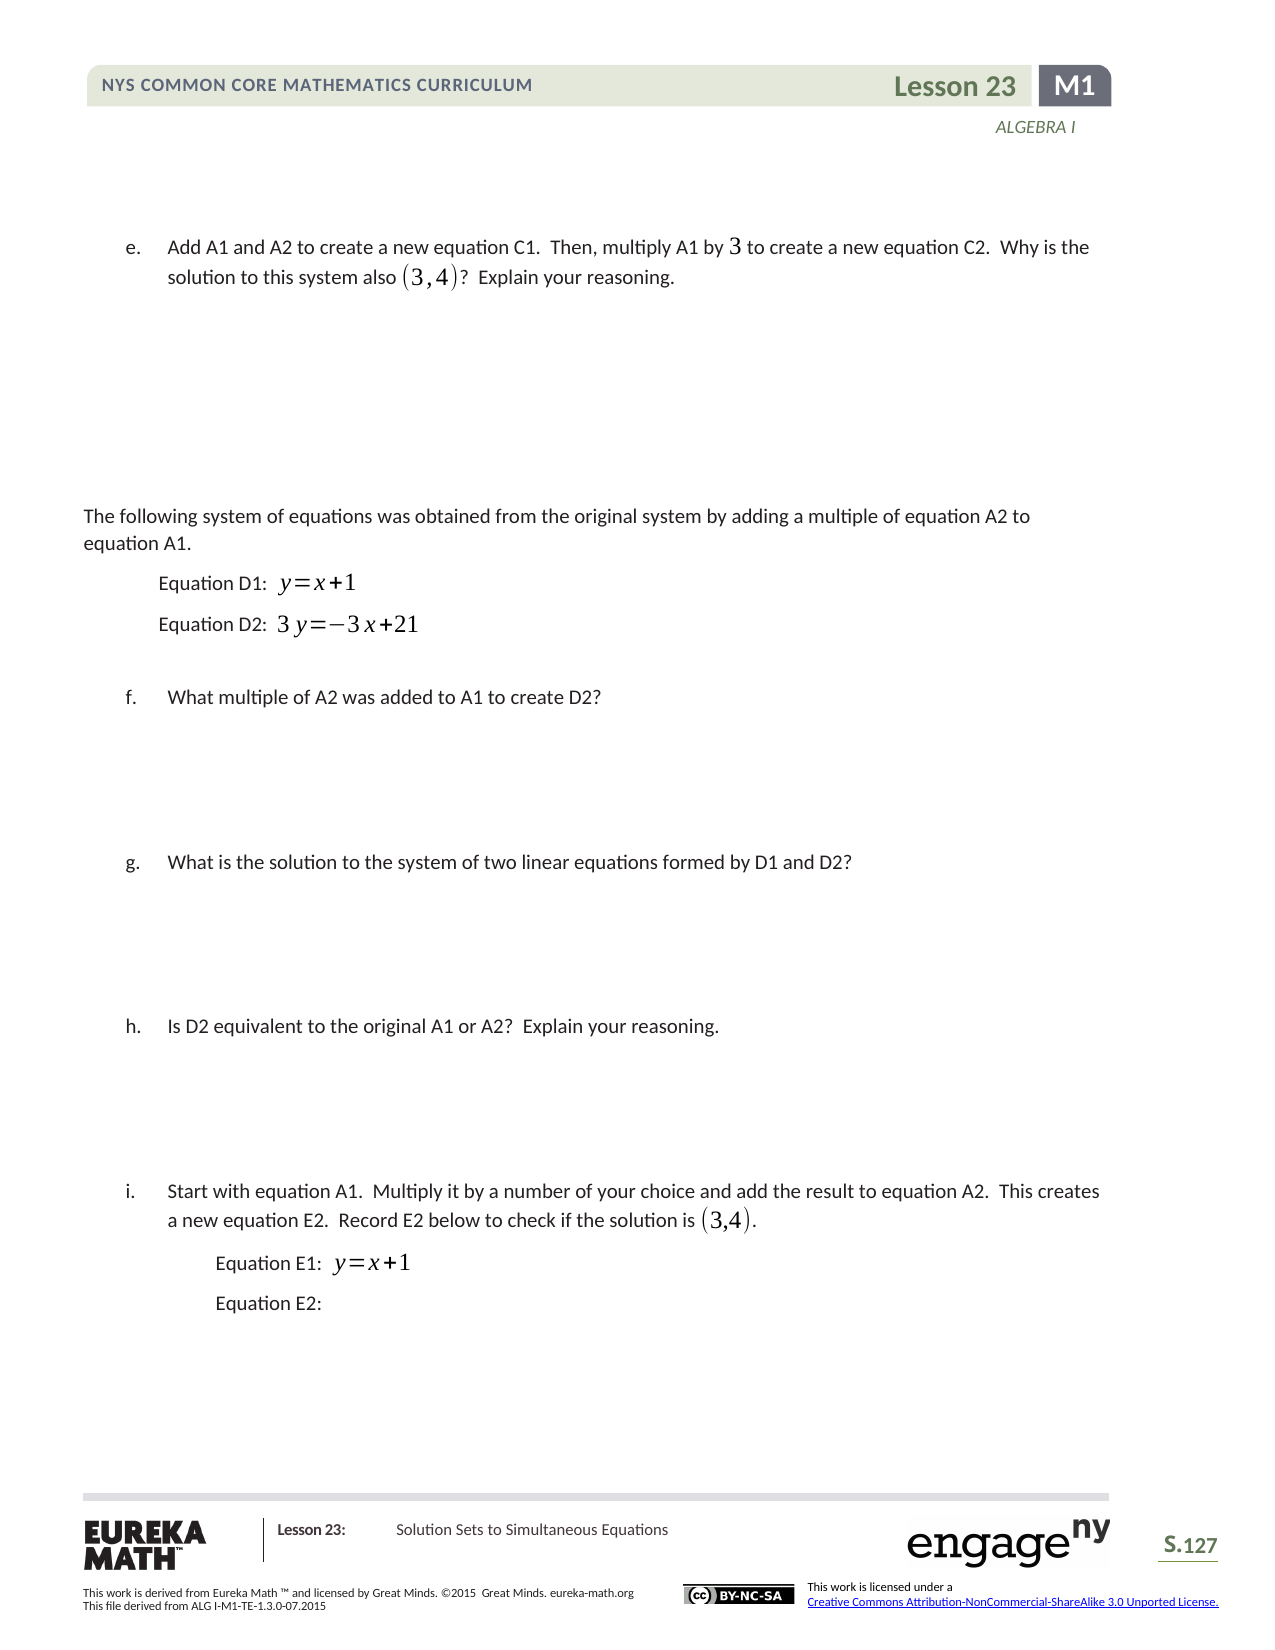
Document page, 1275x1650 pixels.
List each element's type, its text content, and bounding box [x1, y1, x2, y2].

list Is D2 equivalent to the original A1 or A2? Explain your reasoning. [125, 1014, 1108, 1039]
picture [74, 1513, 209, 1574]
picture [681, 1584, 794, 1604]
list Equation E2: [215, 1290, 1108, 1315]
text Equation D2: [83, 610, 1108, 638]
list What multiple of A2 was added to A1 to create D2? [125, 684, 1108, 710]
list Add A1 and A2 to create a new equation C1. Then, multiply A1 by to create a new equation C2. Why is the solution to this system also ? Explain your reasoning. [125, 233, 1108, 292]
list Start with equation A1. Multiply it by a number of your choice and add the result to equation A2. This creates a new equation E2. Record E2 below to check if the solution is . [125, 1178, 1108, 1235]
picture [906, 1515, 1110, 1569]
text Equation D1: [83, 569, 1108, 596]
list Equation E1: [215, 1249, 1108, 1276]
list What is the solution to the system of two linear equations formed by D1 and D2? [125, 849, 1108, 874]
text The following system of equations was obtained from the original system by adding a multiple of equation A2 to equation A1. [83, 503, 1108, 555]
